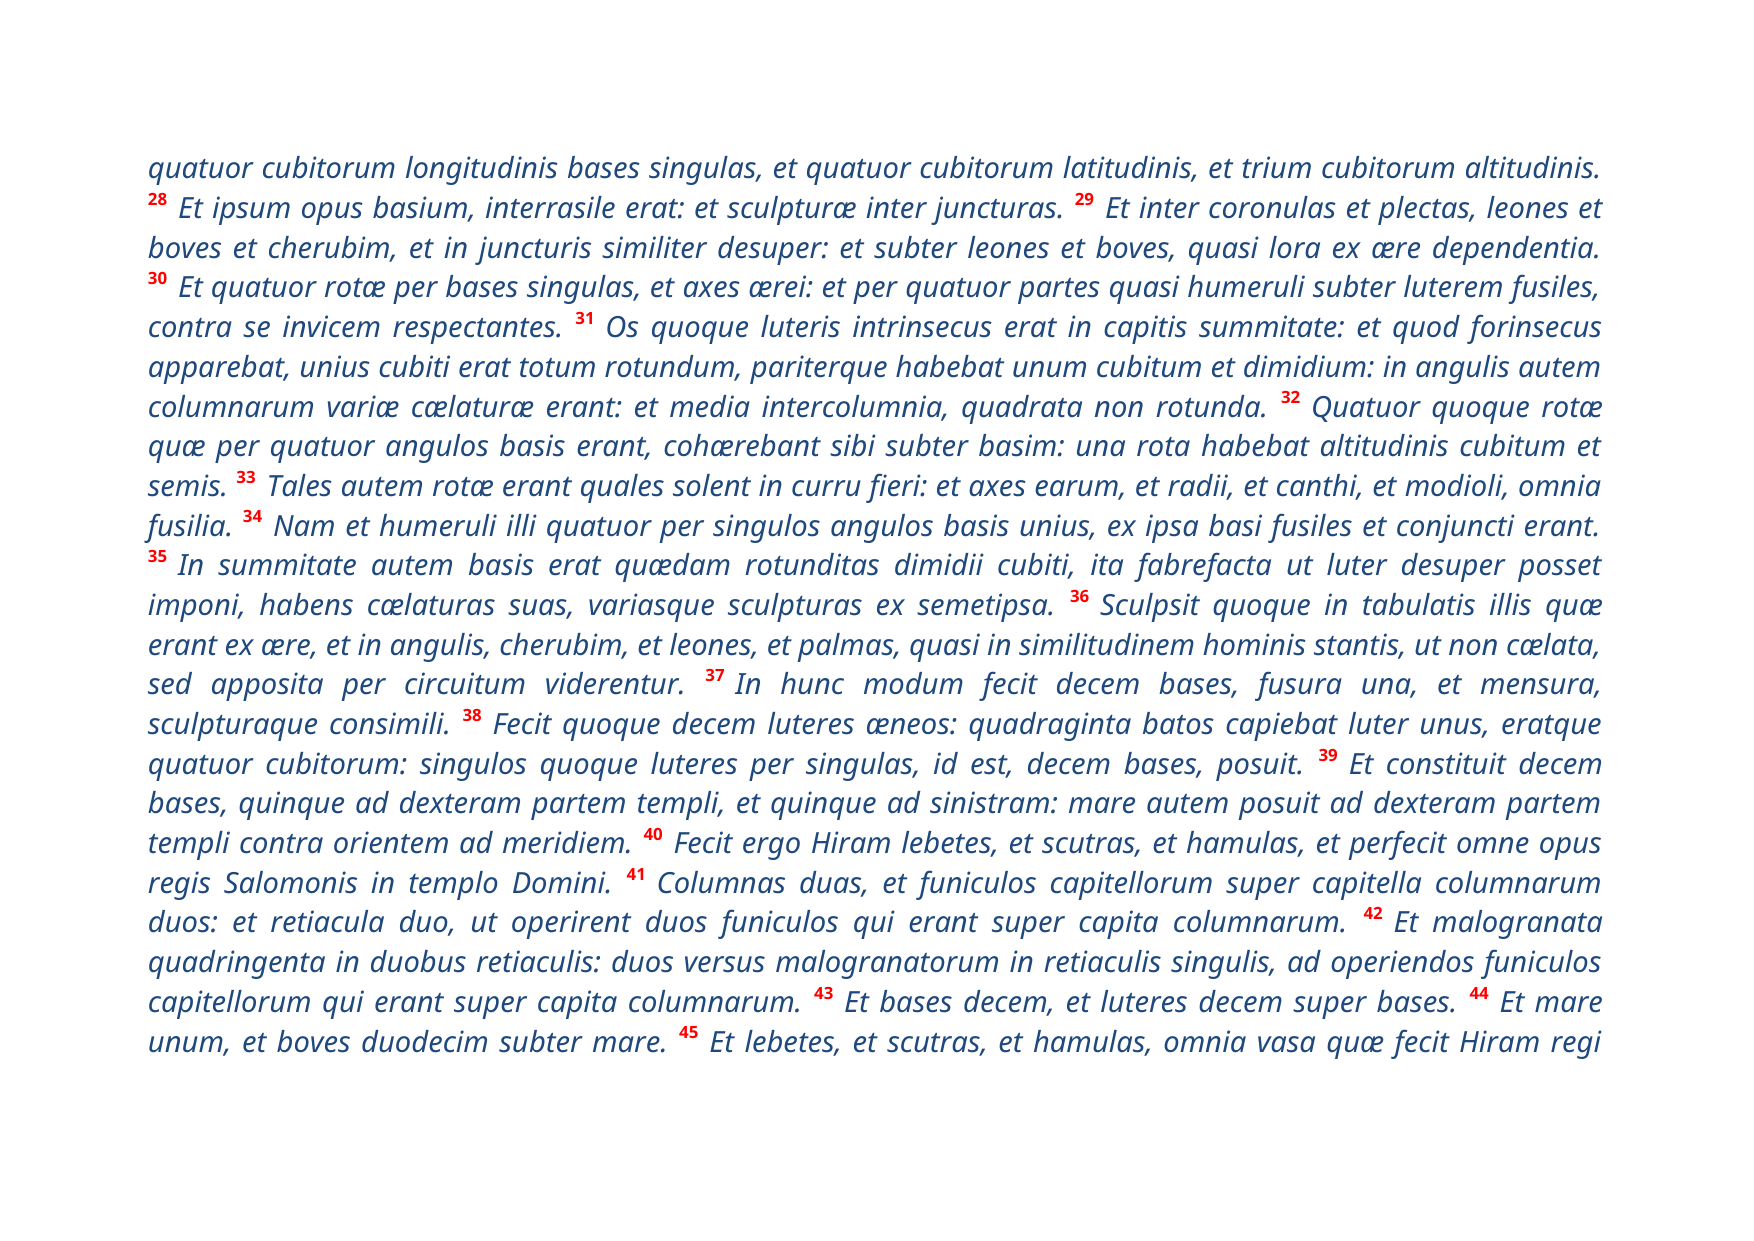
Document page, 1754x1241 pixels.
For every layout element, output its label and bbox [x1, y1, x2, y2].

text [148, 148, 1606, 1061]
